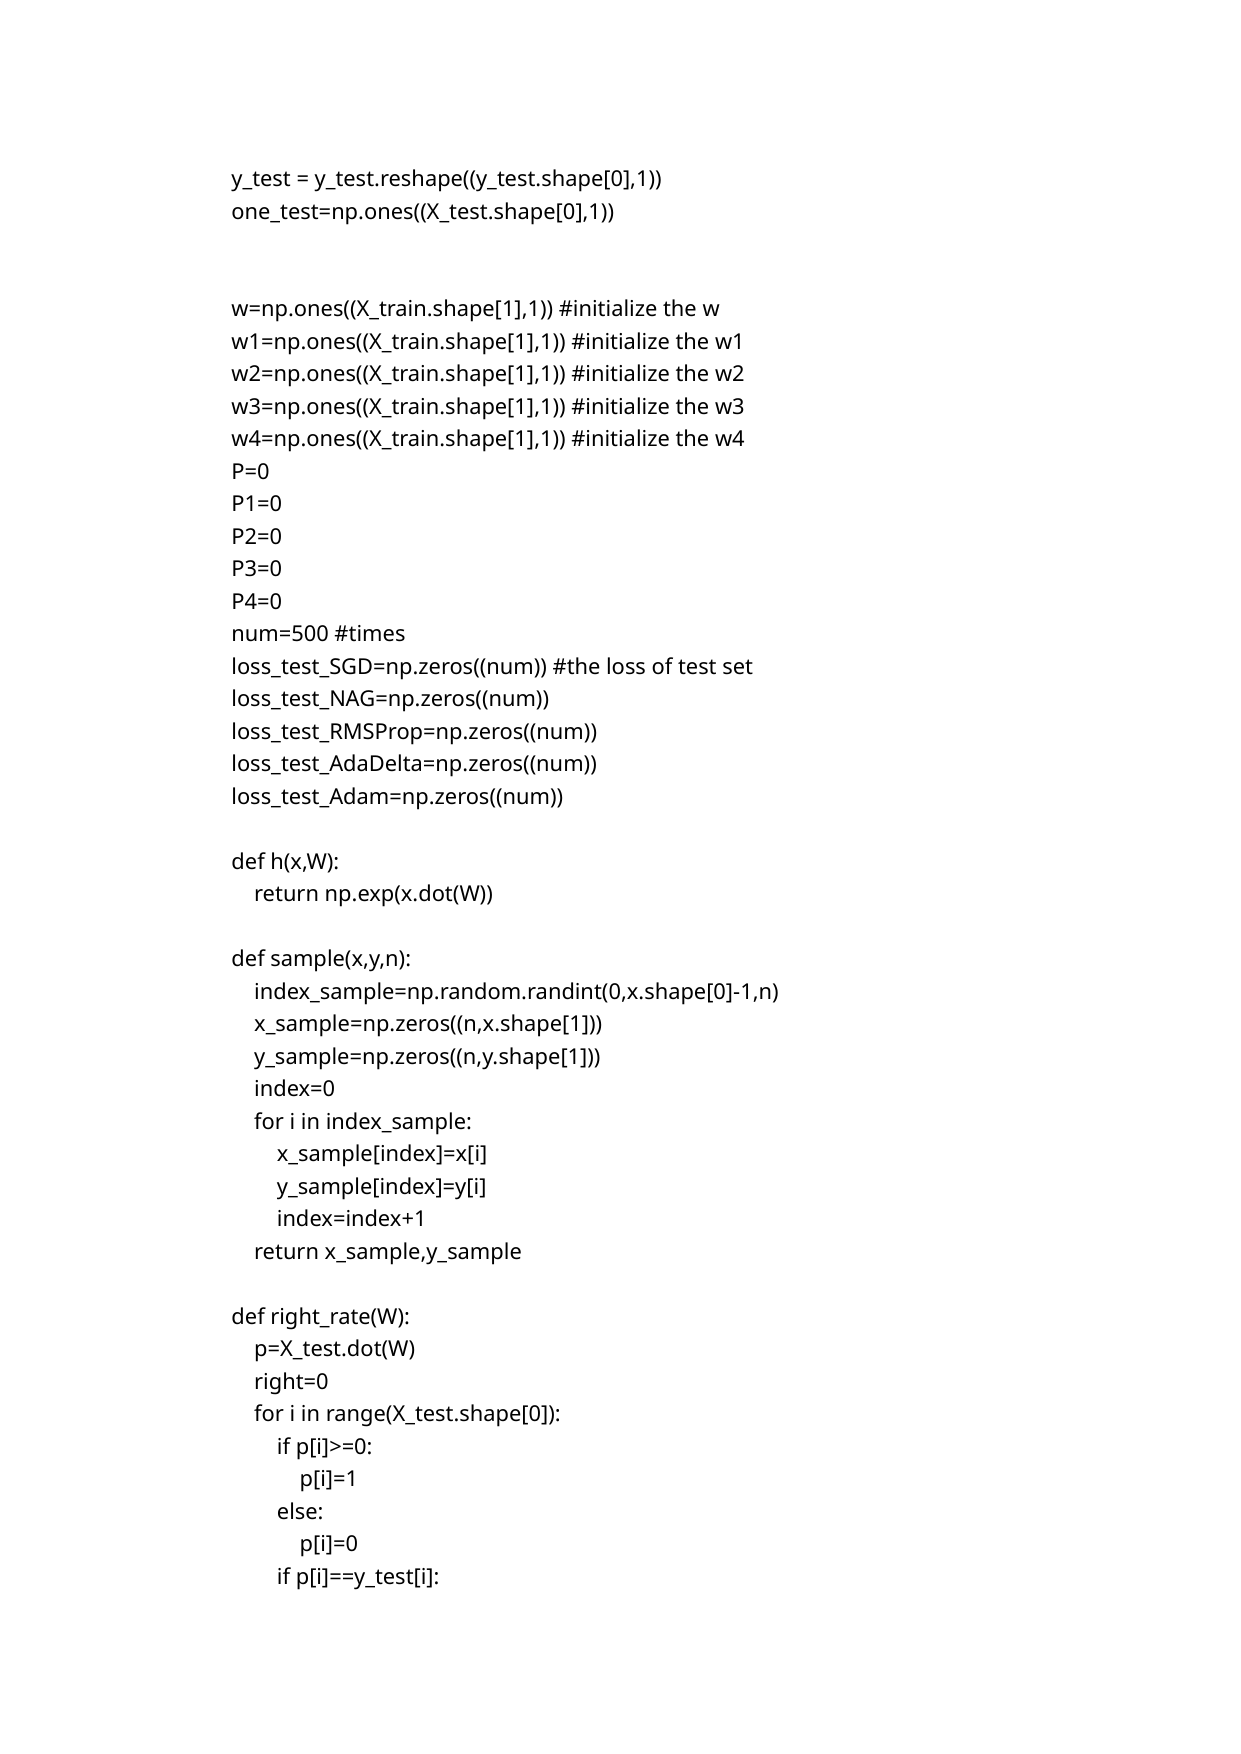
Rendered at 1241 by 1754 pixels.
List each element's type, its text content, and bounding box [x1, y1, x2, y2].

text loss_test_AdaDelta=np.zeros((num)) [187, 747, 1053, 779]
text loss_test_SGD=np.zeros((num)) #the loss of test set [187, 649, 1053, 682]
text w1=np.ones((X_train.shape[1],1)) #initialize the w1 [187, 324, 1053, 357]
text P2=0 [187, 519, 1053, 552]
text P4=0 [187, 584, 1053, 617]
text y_sample=np.zeros((n,y.shape[1])) [187, 1039, 1053, 1072]
text else: [187, 1494, 1053, 1527]
text P3=0 [187, 552, 1053, 584]
text for i in index_sample: [187, 1104, 1053, 1137]
text if p[i]>=0: [187, 1429, 1053, 1462]
text if p[i]==y_test[i]: [187, 1559, 1053, 1592]
text def right_rate(W): [187, 1299, 1053, 1332]
text loss_test_NAG=np.zeros((num)) [187, 682, 1053, 714]
text def h(x,W): [187, 844, 1053, 877]
text index=0 [187, 1072, 1053, 1104]
text y_sample[index]=y[i] [187, 1169, 1053, 1202]
text loss_test_RMSProp=np.zeros((num)) [187, 714, 1053, 747]
text p[i]=0 [187, 1527, 1053, 1559]
text x_sample[index]=x[i] [187, 1137, 1053, 1169]
text one_test=np.ones((X_test.shape[0],1)) [187, 194, 1053, 227]
text num=500 #times [187, 617, 1053, 649]
text p=X_test.dot(W) [187, 1332, 1053, 1364]
text p[i]=1 [187, 1462, 1053, 1494]
text loss_test_Adam=np.zeros((num)) [187, 779, 1053, 812]
text return np.exp(x.dot(W)) [187, 877, 1053, 909]
text w4=np.ones((X_train.shape[1],1)) #initialize the w4 [187, 422, 1053, 454]
text x_sample=np.zeros((n,x.shape[1])) [187, 1007, 1053, 1039]
text P1=0 [187, 487, 1053, 519]
text right=0 [187, 1364, 1053, 1397]
text def sample(x,y,n): [187, 942, 1053, 974]
text index_sample=np.random.randint(0,x.shape[0]-1,n) [187, 974, 1053, 1007]
text w2=np.ones((X_train.shape[1],1)) #initialize the w2 [187, 357, 1053, 389]
text index=index+1 [187, 1202, 1053, 1234]
text for i in range(X_test.shape[0]): [187, 1397, 1053, 1429]
text return x_sample,y_sample [187, 1234, 1053, 1267]
text w3=np.ones((X_train.shape[1],1)) #initialize the w3 [187, 389, 1053, 422]
text w=np.ones((X_train.shape[1],1)) #initialize the w [187, 292, 1053, 324]
text y_test = y_test.reshape((y_test.shape[0],1)) [187, 162, 1053, 194]
text P=0 [187, 454, 1053, 487]
